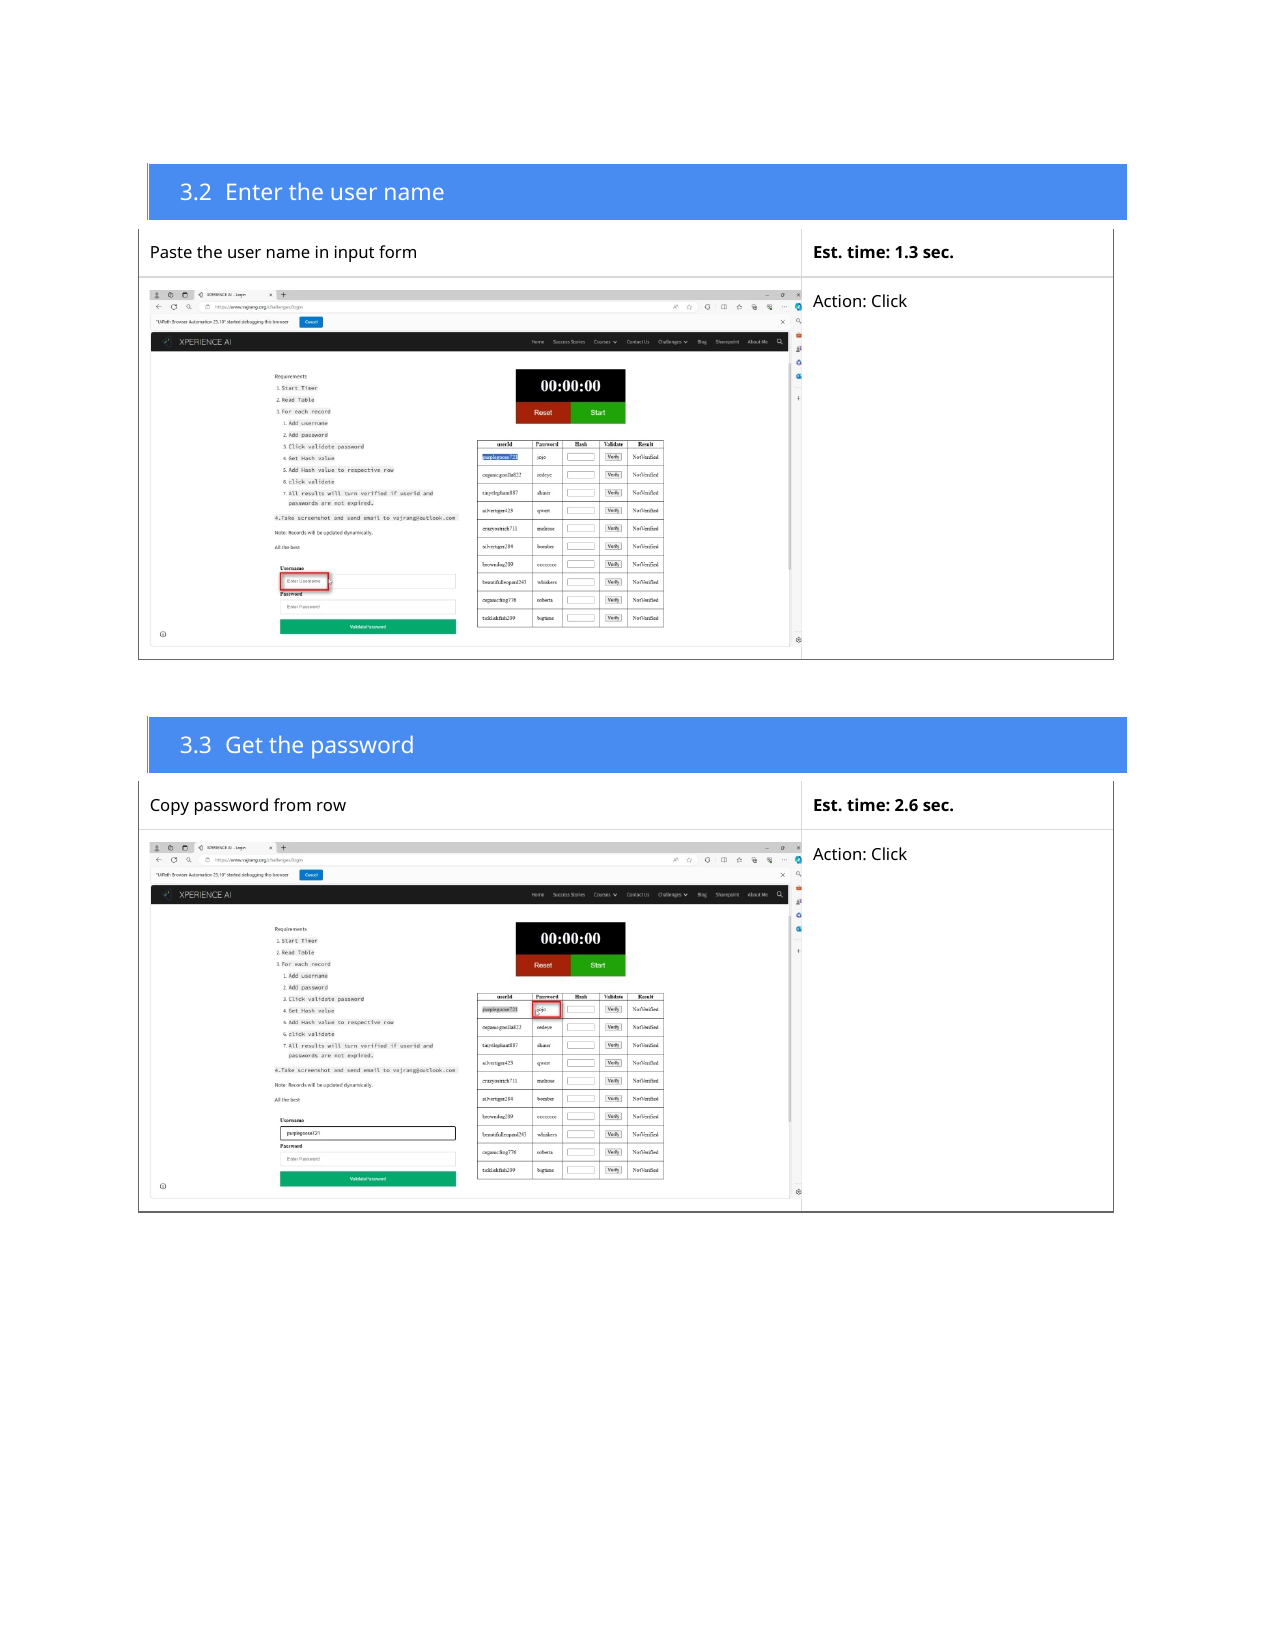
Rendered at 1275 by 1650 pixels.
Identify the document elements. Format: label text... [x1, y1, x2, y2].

table_header Paste the user name in input form [139, 229, 801, 276]
picture [149, 842, 802, 1199]
table_cell Action: Click [802, 278, 1113, 659]
table_cell [139, 830, 801, 1211]
subtitle Enter the user name [149, 164, 1127, 220]
table_header Est. time: 2.6 sec. [802, 781, 1113, 829]
table_header Est. time: 1.3 sec. [802, 229, 1113, 276]
table_cell Action: Click [802, 830, 1113, 1211]
table_cell [139, 278, 801, 659]
subtitle Get the password [149, 717, 1127, 773]
picture [149, 290, 802, 647]
table_header Copy password from row [139, 781, 801, 829]
